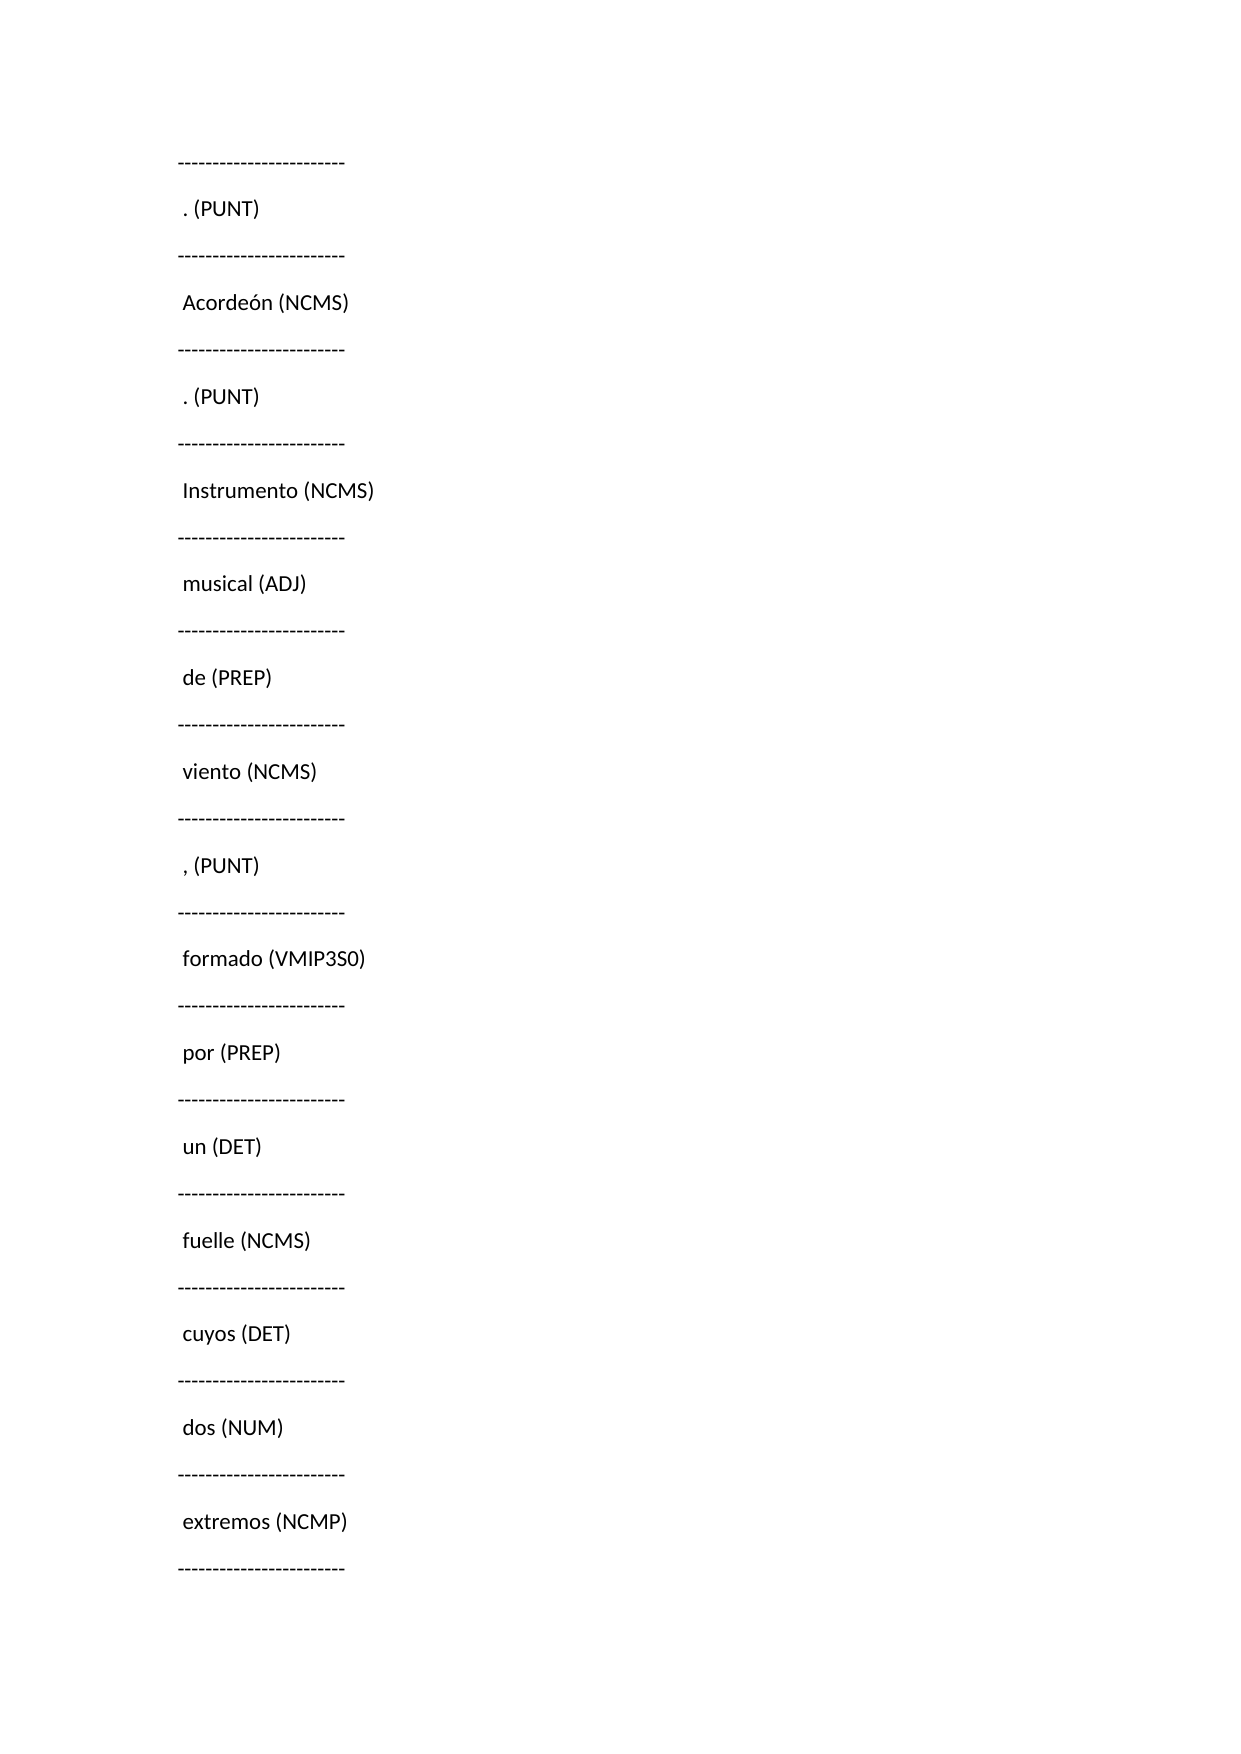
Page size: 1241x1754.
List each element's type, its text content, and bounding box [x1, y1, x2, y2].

text Instrumento (NCMS) [177, 476, 1063, 504]
text fuelle (NCMS) [177, 1226, 1063, 1254]
text ------------------------ [177, 1179, 1063, 1207]
text , (PUNT) [177, 851, 1063, 879]
text ------------------------ [177, 804, 1063, 832]
text un (DET) [177, 1132, 1063, 1160]
text ------------------------ [177, 1273, 1063, 1301]
text ------------------------ [177, 616, 1063, 644]
text viento (NCMS) [177, 757, 1063, 785]
text ------------------------ [177, 523, 1063, 551]
text ------------------------ [177, 1366, 1063, 1394]
text formado (VMIP3S0) [177, 944, 1063, 972]
text cuyos (DET) [177, 1319, 1063, 1347]
text dos (NUM) [177, 1413, 1063, 1441]
text ------------------------ [177, 991, 1063, 1019]
text . (PUNT) [177, 194, 1063, 222]
text ------------------------ [177, 335, 1063, 363]
text . (PUNT) [177, 382, 1063, 410]
text ------------------------ [177, 148, 1063, 176]
text ------------------------ [177, 429, 1063, 457]
text musical (ADJ) [177, 569, 1063, 597]
text ------------------------ [177, 1460, 1063, 1488]
text ------------------------ [177, 1554, 1063, 1582]
text ------------------------ [177, 898, 1063, 926]
text extremos (NCMP) [177, 1507, 1063, 1535]
text de (PREP) [177, 663, 1063, 691]
text Acordeón (NCMS) [177, 288, 1063, 316]
text ------------------------ [177, 241, 1063, 269]
text por (PREP) [177, 1038, 1063, 1066]
text ------------------------ [177, 1085, 1063, 1113]
text ------------------------ [177, 710, 1063, 738]
